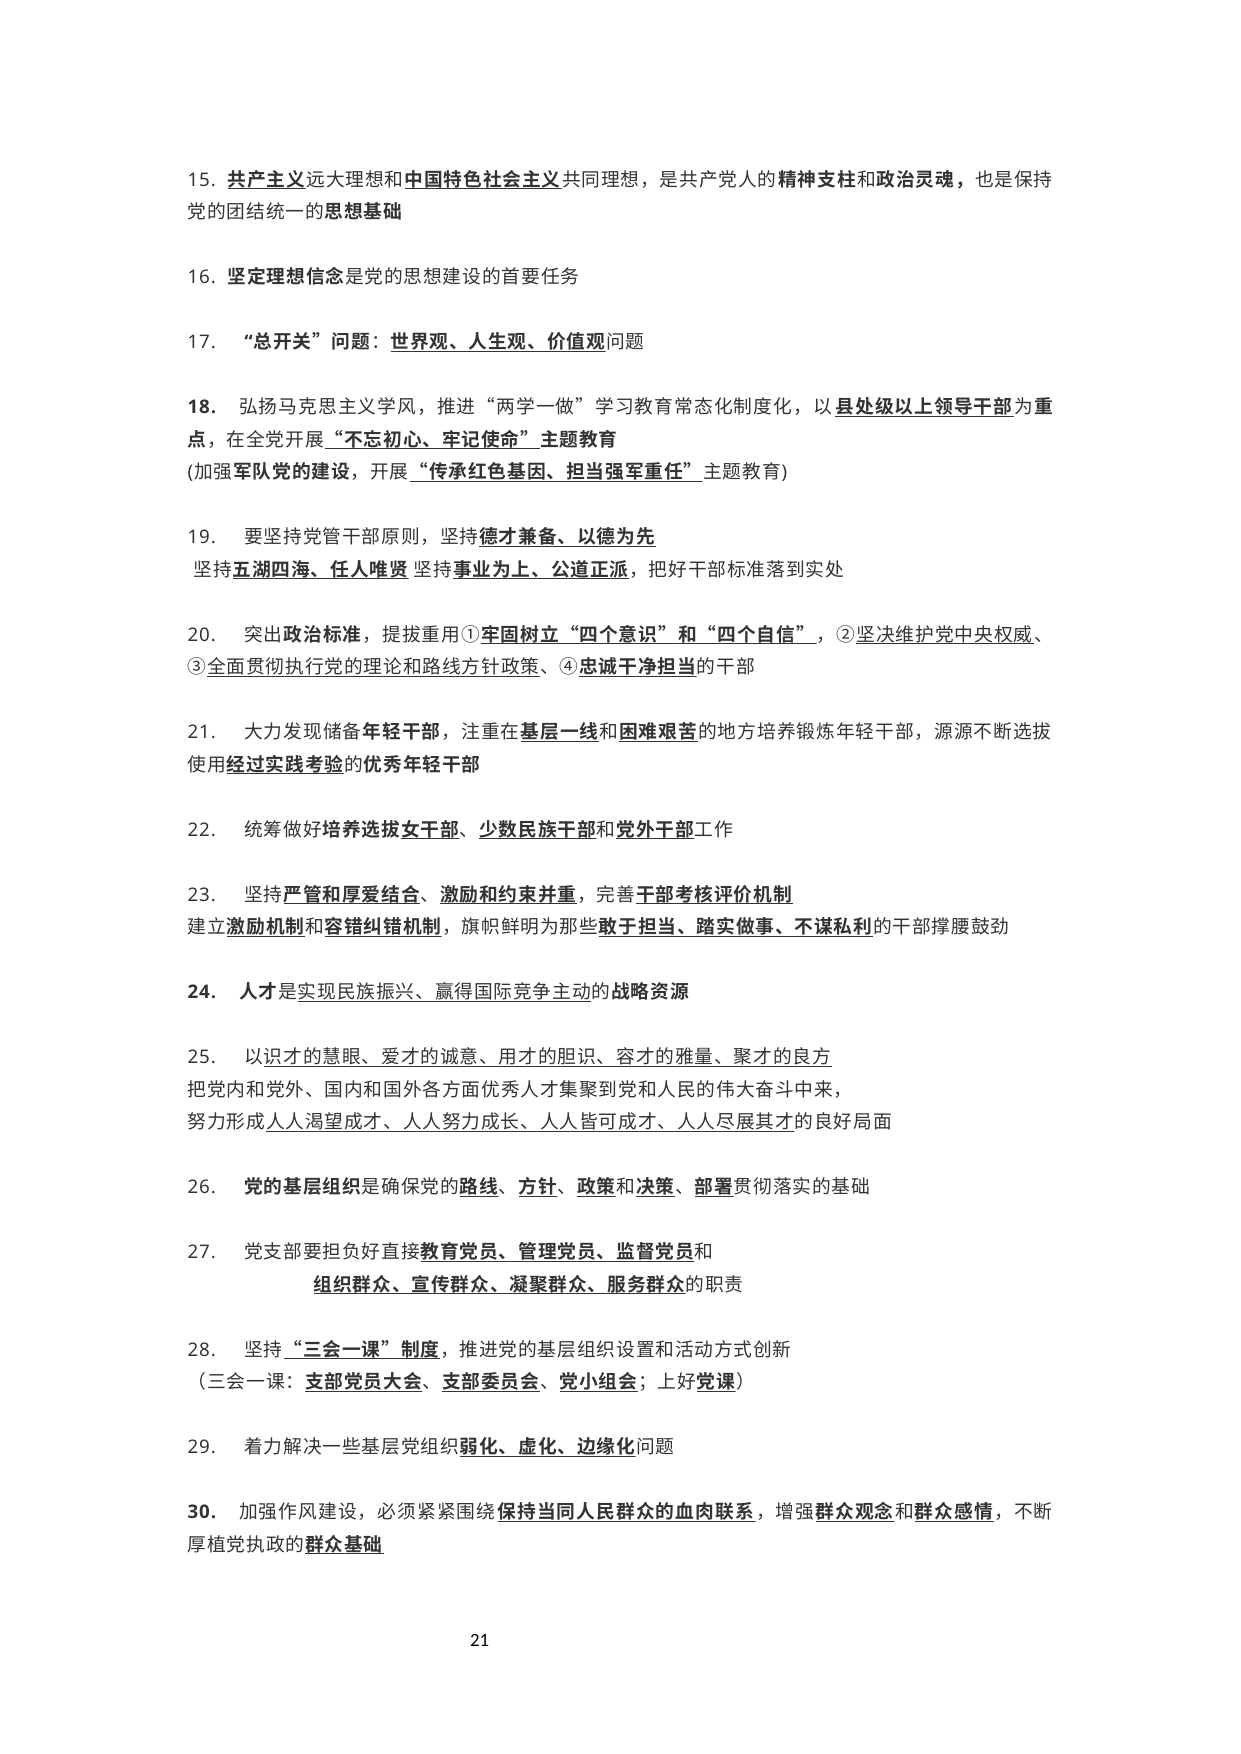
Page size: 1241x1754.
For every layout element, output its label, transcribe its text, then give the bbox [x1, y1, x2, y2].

text 25. 以识才的慧眼、爱才的诚意、用才的胆识、容才的雅量、聚才的良方 [187, 1039, 1053, 1072]
text 建立激励机制和容错纠错机制，旗帜鲜明为那些敢于担当、踏实做事、不谋私利的干部撑腰鼓劲 [187, 909, 1053, 942]
text 组织群众、宣传群众、凝聚群众、服务群众的职责 [187, 1267, 1053, 1299]
text 23. 坚持严管和厚爱结合、激励和约束并重，完善干部考核评价机制 [187, 877, 1053, 909]
text 26. 党的基层组织是确保党的路线、方针、政策和决策、部署贯彻落实的基础 [187, 1169, 1053, 1202]
text 30. 加强作风建设，必须紧紧围绕保持当同人民群众的血肉联系，增强群众观念和群众感情，不断厚植党执政的群众基础 [187, 1494, 1053, 1559]
text 27. 党支部要担负好直接教育党员、管理党员、监督党员和 [187, 1234, 1053, 1267]
text 21. 大力发现储备年轻干部，注重在基层一线和困难艰苦的地方培养锻炼年轻干部，源源不断选拔使用经过实践考验的优秀年轻干部 [187, 714, 1053, 779]
text 16. 坚定理想信念是党的思想建设的首要任务 [187, 259, 1053, 292]
text 19. 要坚持党管干部原则，坚持德才兼备、以德为先 [187, 519, 1053, 552]
text 15. 共产主义远大理想和中国特色社会主义共同理想，是共产党人的精神支柱和政治灵魂，也是保持党的团结统一的思想基础 [187, 162, 1053, 227]
text 22. 统筹做好培养选拔女干部、少数民族干部和党外干部工作 [187, 812, 1053, 844]
text 24. 人才是实现民族振兴、赢得国际竞争主动的战略资源 [187, 974, 1053, 1007]
text 坚持五湖四海、任人唯贤 坚持事业为上、公道正派，把好干部标准落到实处 [187, 552, 1053, 584]
text 把党内和党外、国内和国外各方面优秀人才集聚到党和人民的伟大奋斗中来， [187, 1072, 1053, 1104]
text 努力形成人人渴望成才、人人努力成长、人人皆可成才、人人尽展其才的良好局面 [187, 1104, 1053, 1137]
text 29. 着力解决一些基层党组织弱化、虚化、边缘化问题 [187, 1429, 1053, 1462]
text 20. 突出政治标准，提拔重用①牢固树立“四个意识”和“四个自信”，②坚决维护党中央权威、③全面贯彻执行党的理论和路线方针政策、④忠诚干净担当的干部 [187, 617, 1053, 682]
text 28. 坚持“三会一课”制度，推进党的基层组织设置和活动方式创新 [187, 1332, 1053, 1364]
text 18. 弘扬马克思主义学风，推进“两学一做”学习教育常态化制度化，以县处级以上领导干部为重点，在全党开展“不忘初心、牢记使命”主题教育 [187, 389, 1053, 454]
text (加强军队党的建设，开展“传承红色基因、担当强军重任”主题教育) [187, 454, 1053, 487]
text （三会一课：支部党员大会、支部委员会、党小组会；上好党课） [187, 1364, 1053, 1397]
text 17. “总开关”问题：世界观、人生观、价值观问题 [187, 324, 1053, 357]
